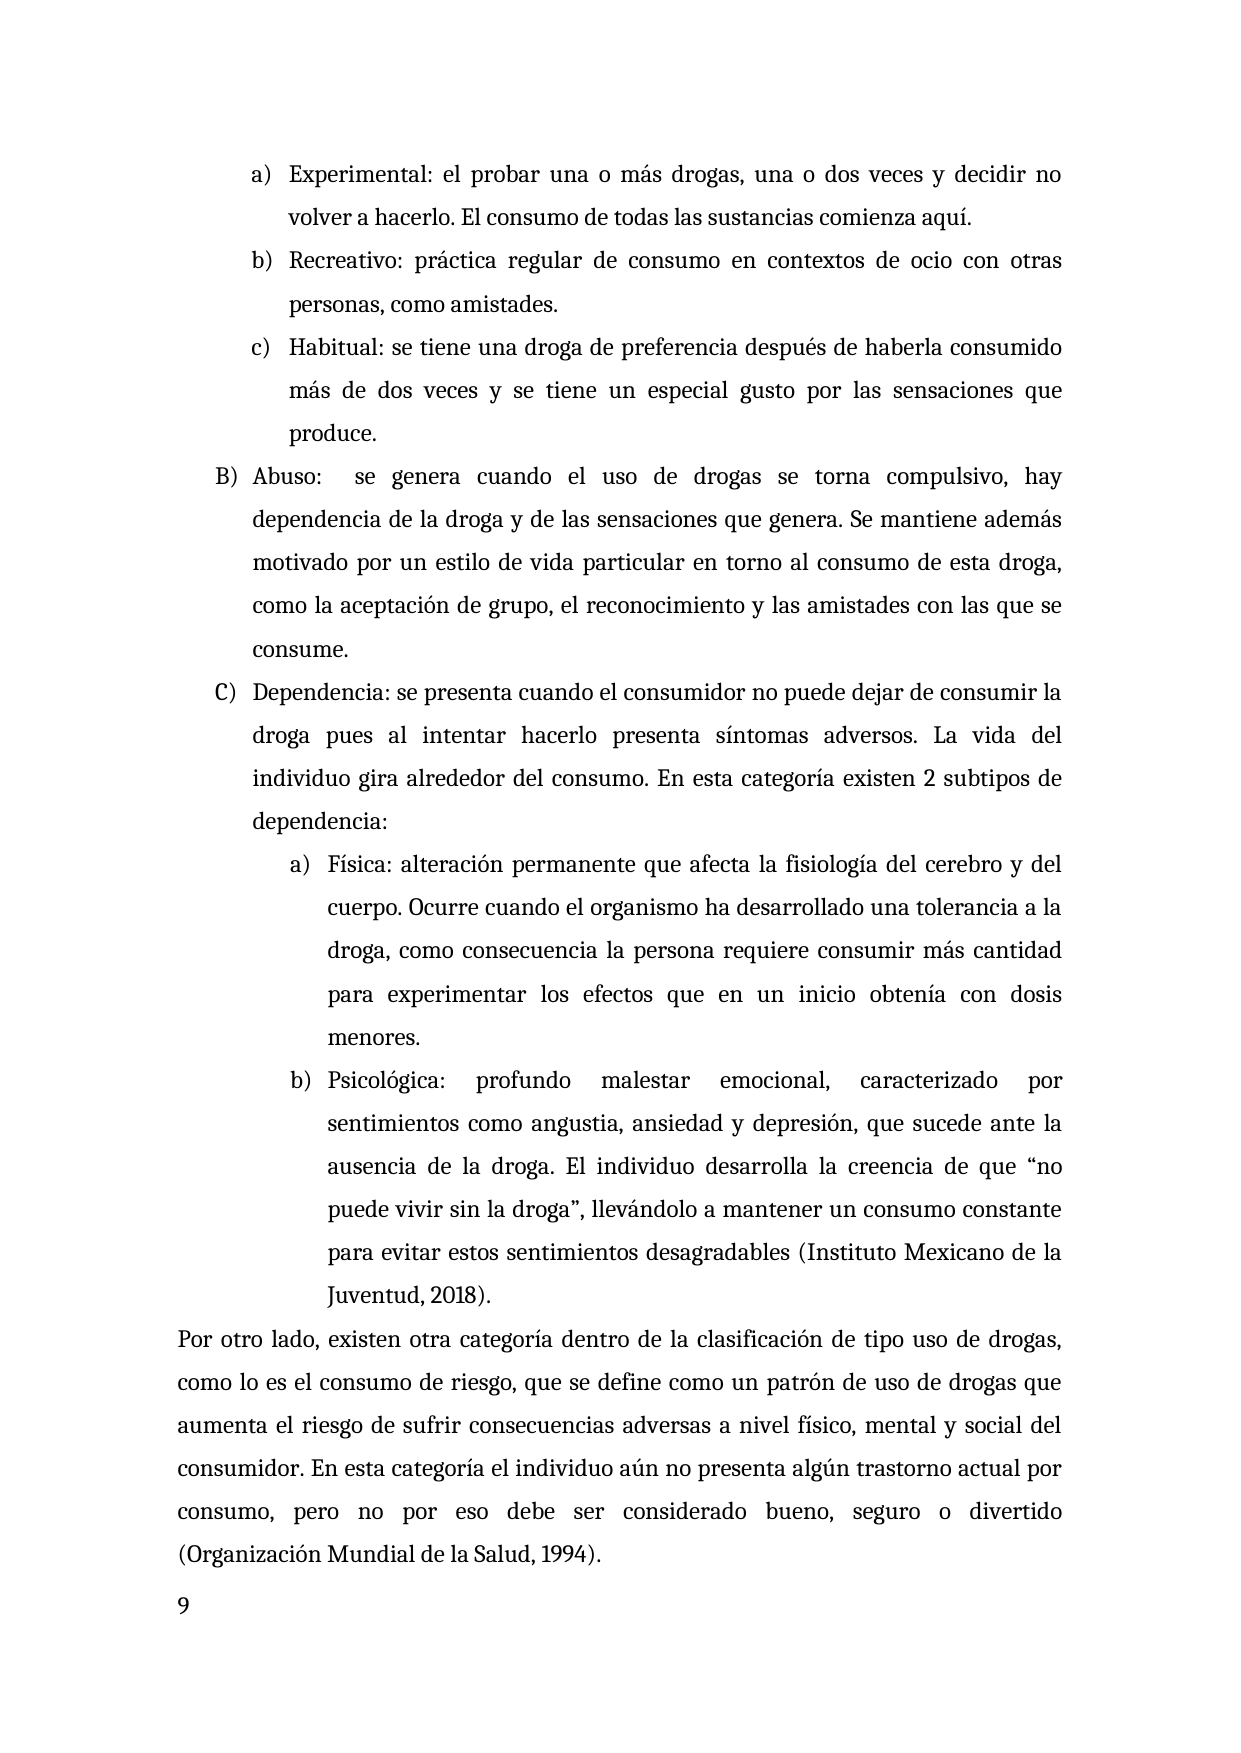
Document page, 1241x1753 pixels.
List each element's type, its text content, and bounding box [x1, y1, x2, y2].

text Por otro lado, existen otra categoría dentro de la clasificación de tipo uso de drogas, como lo es el consumo de riesgo, que se define como un patrón de uso de drogas que aumenta el riesgo de sufrir consecuencias adversas a nivel físico, mental y social del consumidor. En esta categoría el individuo aún no presenta algún trastorno actual por consumo, pero no por eso debe ser considerado bueno, seguro o divertido (Organización Mundial de la Salud, 1994). [177, 1324, 1063, 1569]
list Habitual: se tiene una droga de preferencia después de haberla consumido más de dos veces y se tiene un especial gusto por las sensaciones que produce. [251, 333, 1063, 448]
list Abuso: se genera cuando el uso de drogas se torna compulsivo, hay dependencia de la droga y de las sensaciones que genera. Se mantiene además motivado por un estilo de vida particular en torno al consumo de esta droga, como la aceptación de grupo, el reconocimiento y las amistades con las que se consume. [215, 462, 1063, 663]
list Física: alteración permanente que afecta la fisiología del cerebro y del cuerpo. Ocurre cuando el organismo ha desarrollado una tolerancia a la droga, como consecuencia la persona requiere consumir más cantidad para experimentar los efectos que en un inicio obtenía con dosis menores. [290, 850, 1063, 1051]
list Experimental: el probar una o más drogas, una o dos veces y decidir no volver a hacerlo. El consumo de todas las sustancias comienza aquí. [251, 160, 1063, 232]
list Psicológica: profundo malestar emocional, caracterizado por sentimientos como angustia, ansiedad y depresión, que sucede ante la ausencia de la droga. El individuo desarrolla la creencia de que “no puede vivir sin la droga”, llevándolo a mantener un consumo constante para evitar estos sentimientos desagradables (Instituto Mexicano de la Juventud, 2018). [290, 1066, 1063, 1310]
list Recreativo: práctica regular de consumo en contextos de ocio con otras personas, como amistades. [251, 246, 1063, 318]
list Dependencia: se presenta cuando el consumidor no puede dejar de consumir la droga pues al intentar hacerlo presenta síntomas adversos. La vida del individuo gira alrededor del consumo. En esta categoría existen 2 subtipos de dependencia: [215, 678, 1063, 836]
